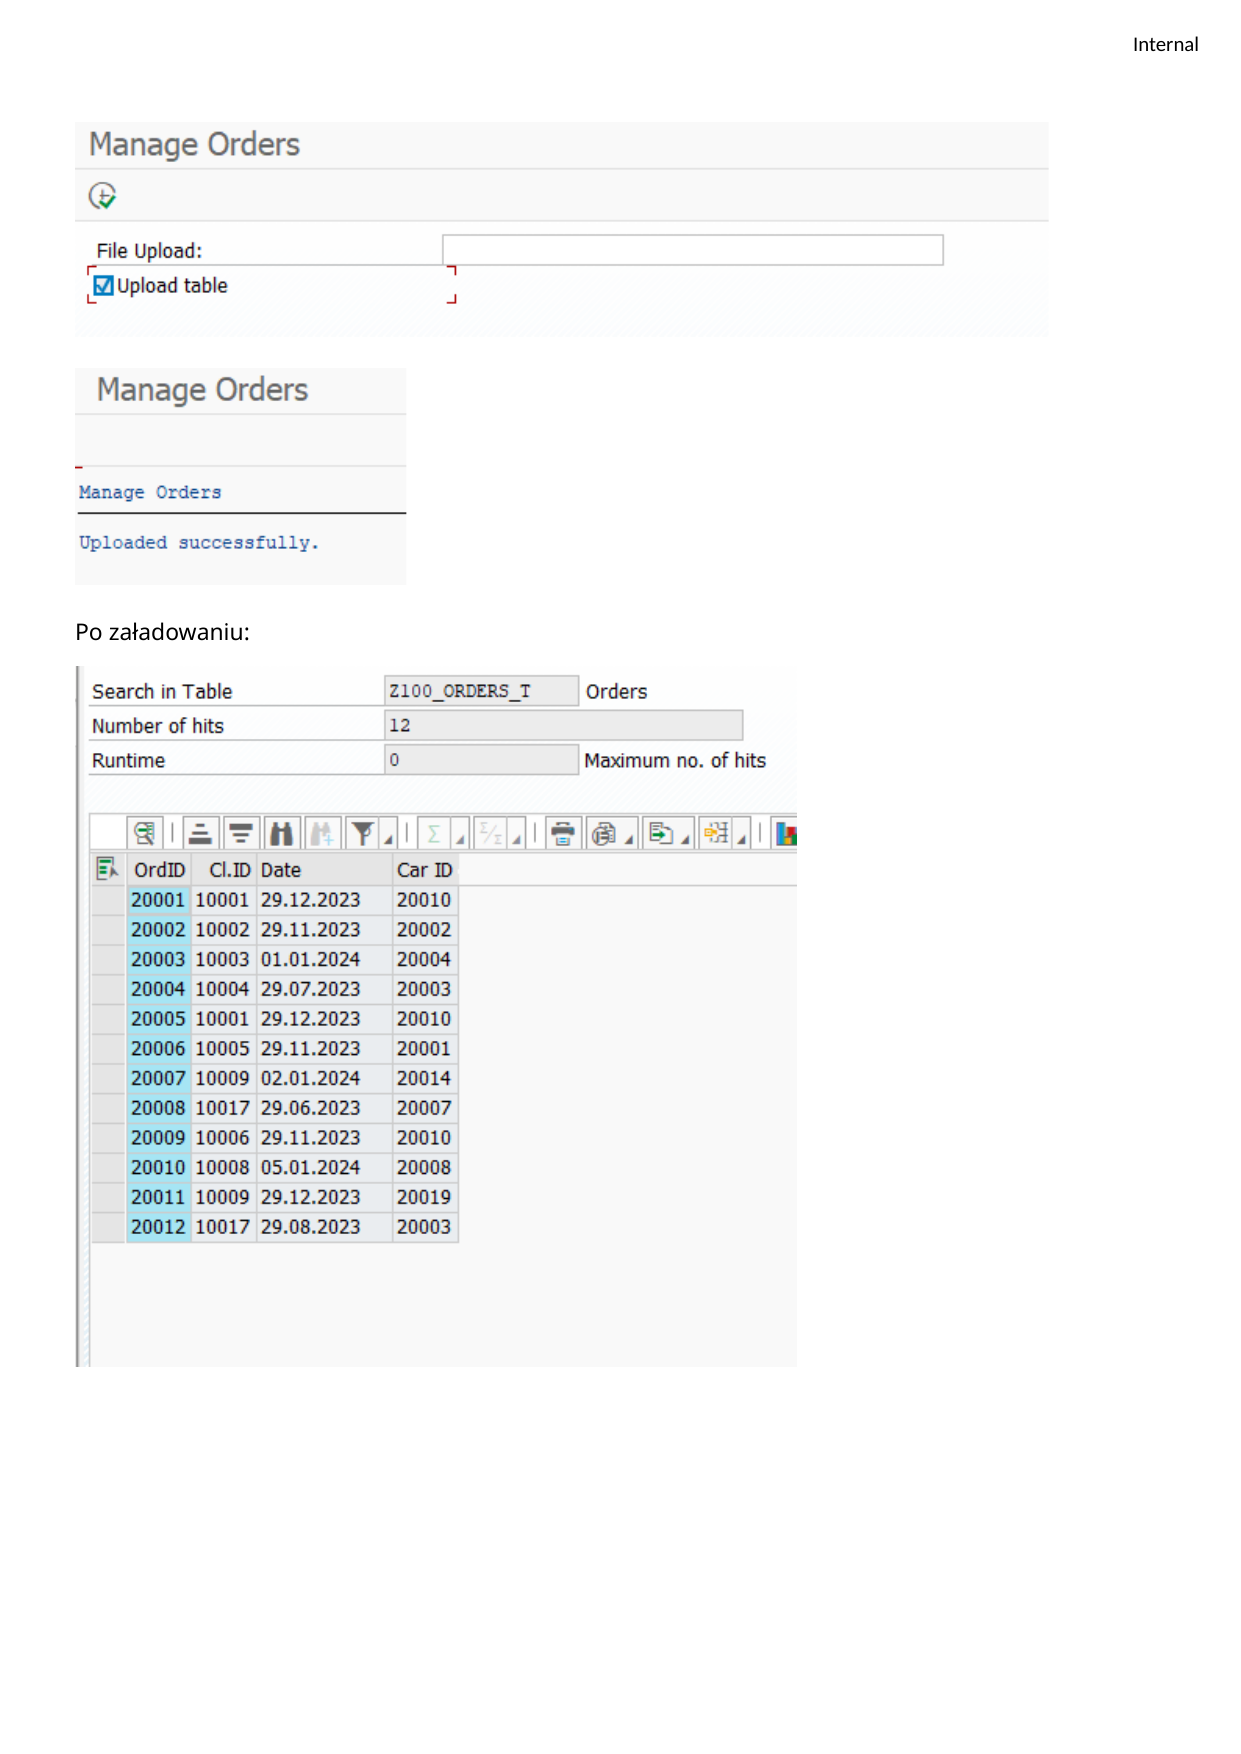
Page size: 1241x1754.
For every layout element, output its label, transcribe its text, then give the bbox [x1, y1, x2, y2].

picture [75, 666, 797, 1367]
text Po załadowaniu: [75, 615, 1165, 647]
picture [75, 122, 1049, 337]
picture [75, 368, 407, 585]
